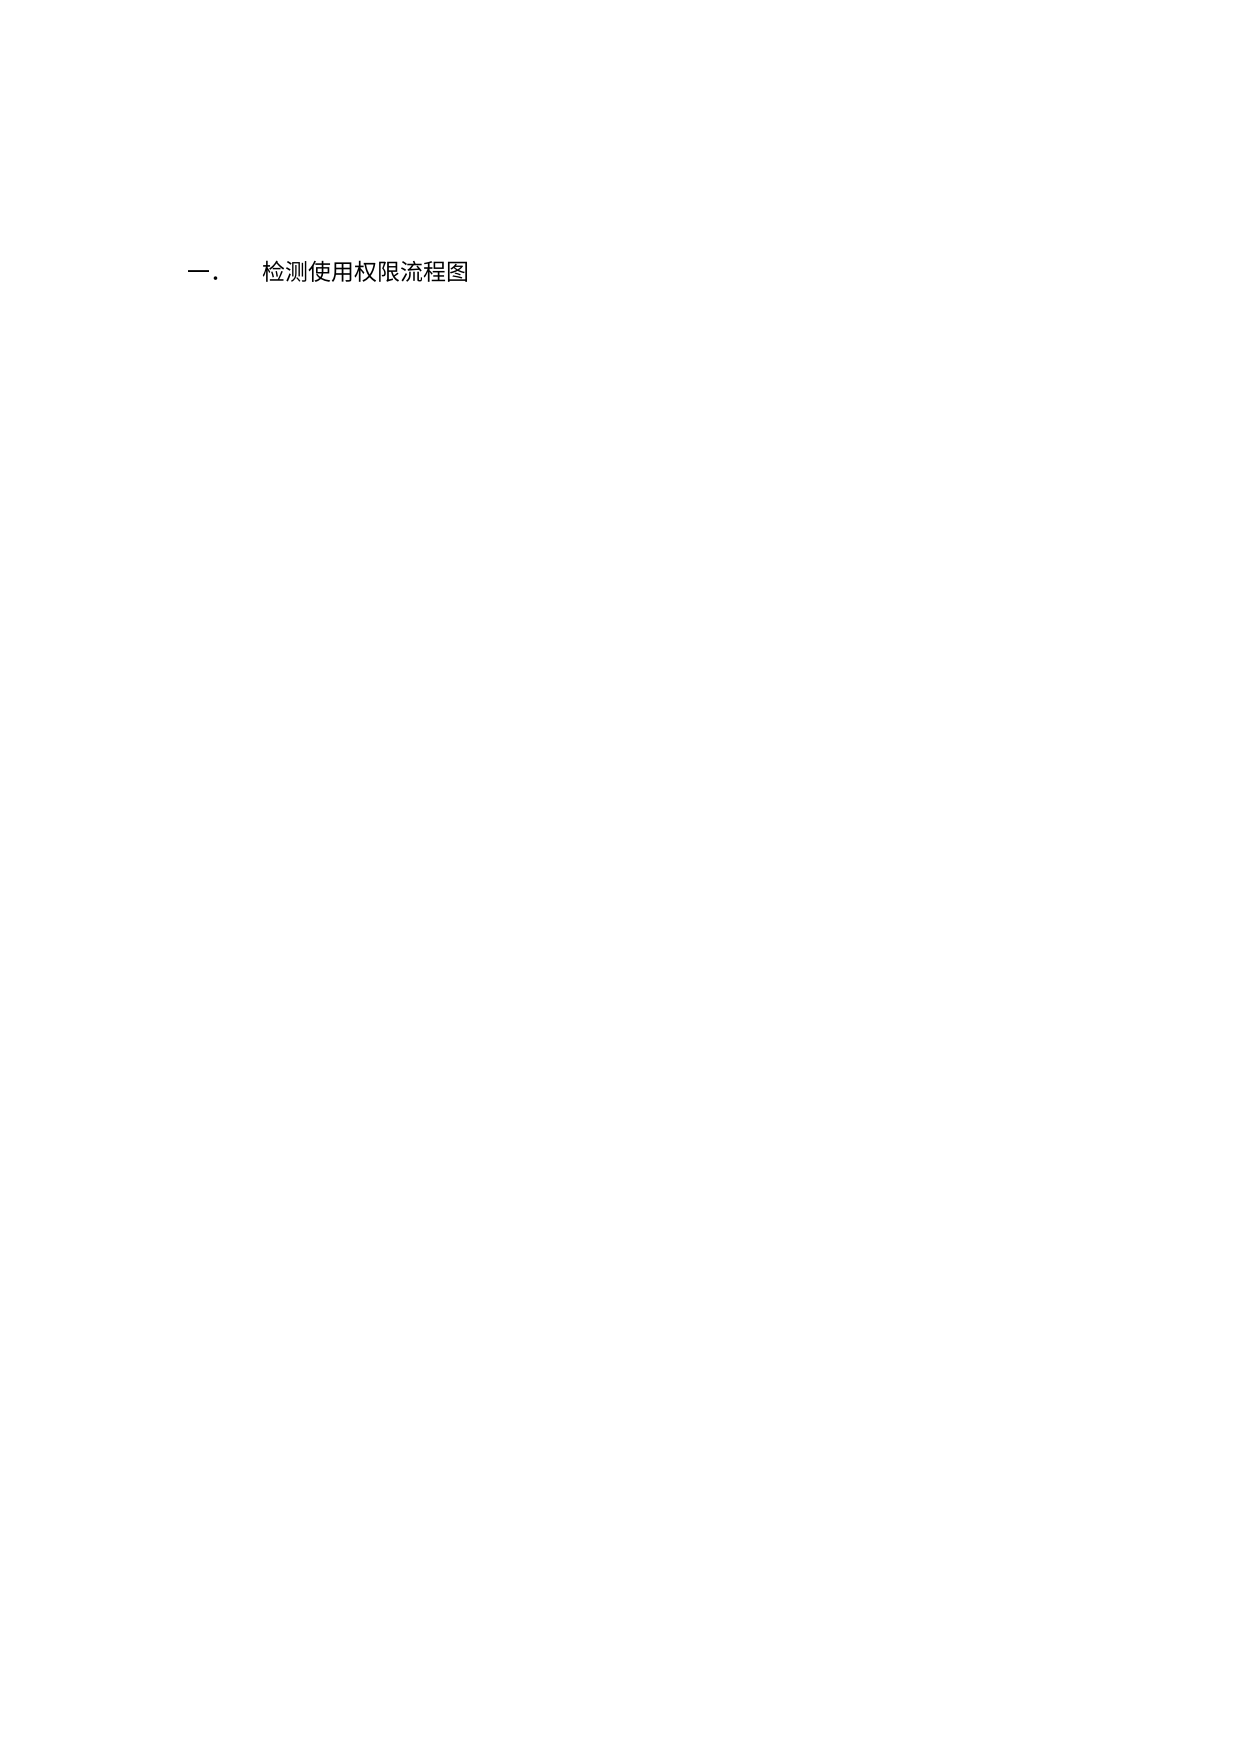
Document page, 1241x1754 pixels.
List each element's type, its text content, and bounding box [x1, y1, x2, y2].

list 检测使用权限流程图 [187, 254, 1053, 287]
